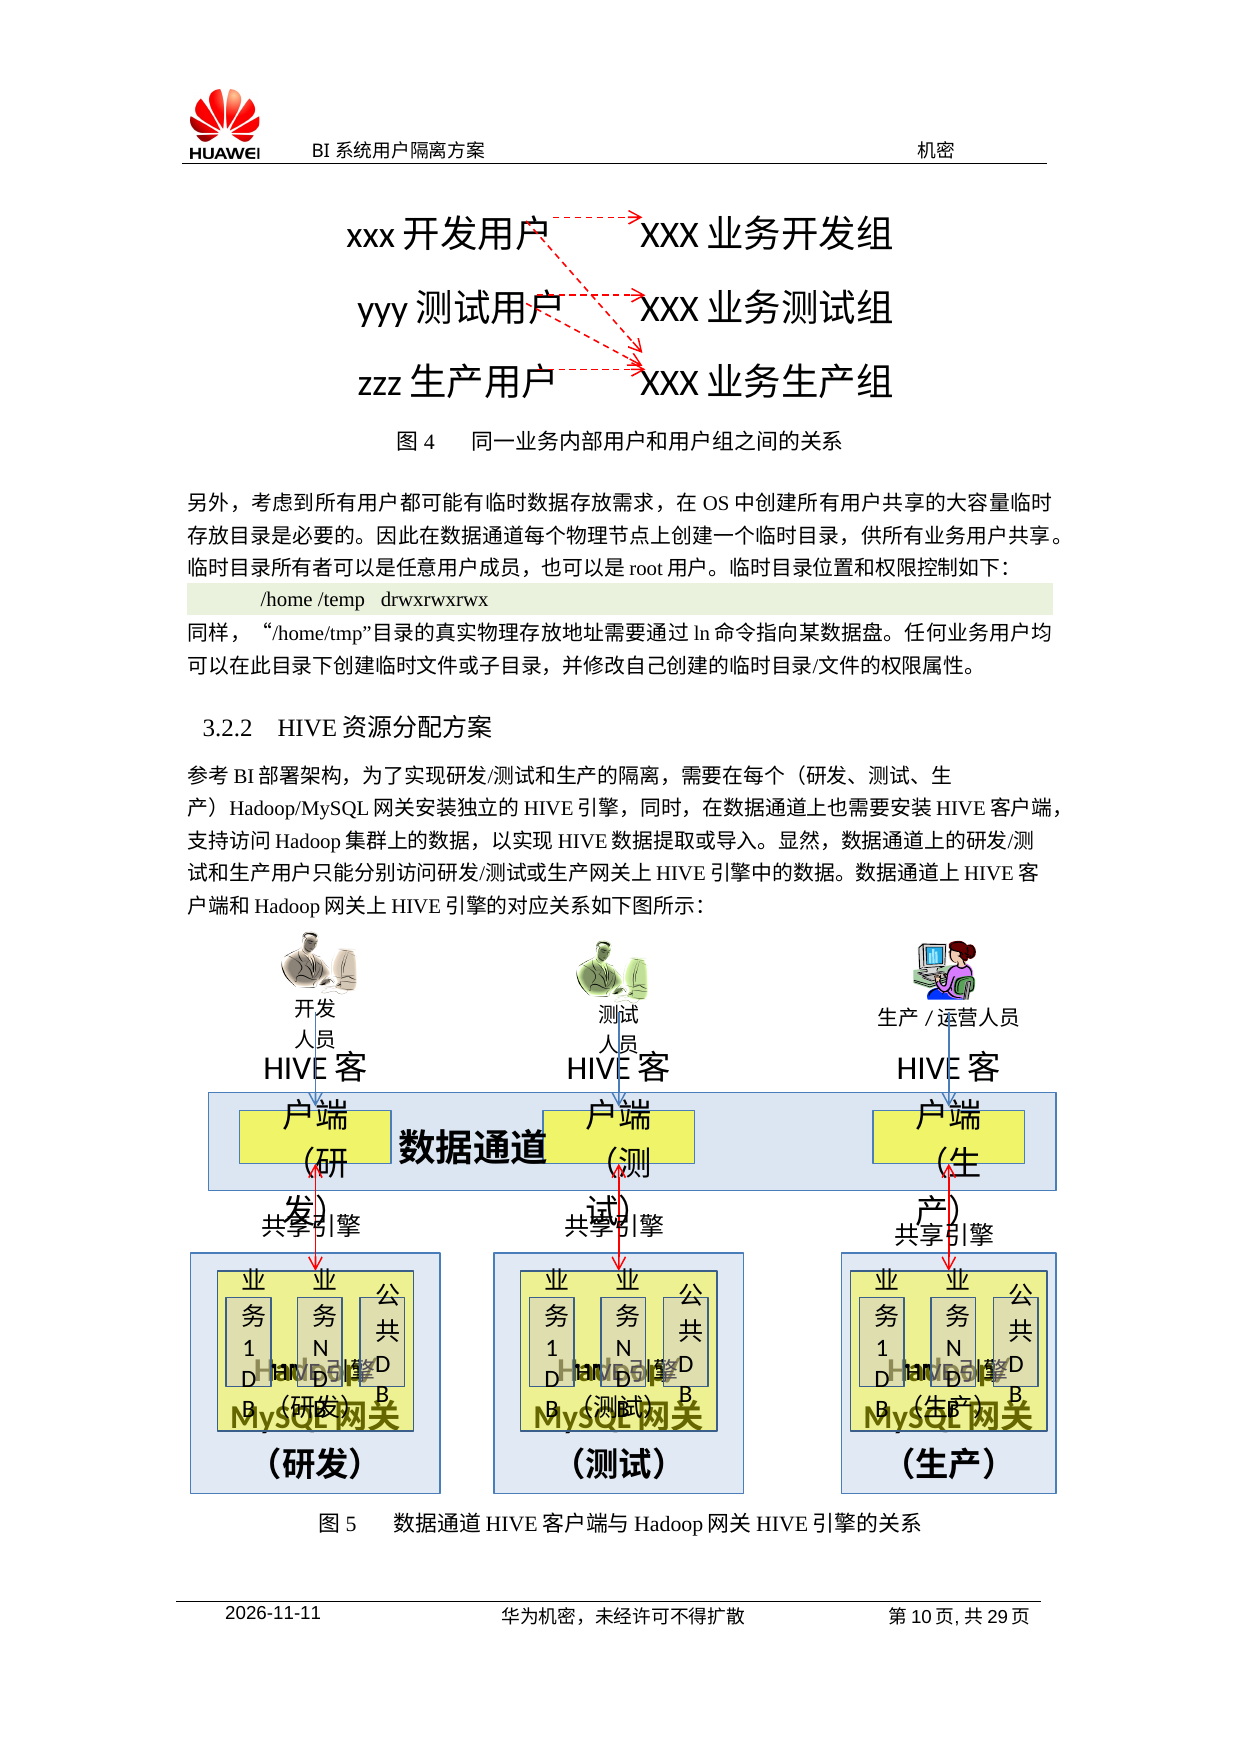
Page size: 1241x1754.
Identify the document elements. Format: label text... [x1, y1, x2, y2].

text 同一业务内部用户和用户组之间的关系 [187, 424, 1053, 456]
text 参考BI部署架构，为了实现研发/测试和生产的隔离，需要在每个（研发、测试、生产）Hadoop/MySQL网关安装独立的HIVE引擎，同时，在数据通道上也需要安装HIVE客户端，支持访问Hadoop集群上的数据，以实现HIVE数据提取或导入。显然，数据通道上的研发/测试和生产用户只能分别访问研发/测试或生产网关上HIVE引擎中的数据。数据通道上HIVE客户端和Hadoop网关上HIVE引擎的对应关系如下图所示： [187, 758, 1053, 920]
text 同样，“/home/tmp”目录的真实物理存放地址需要通过ln命令指向某数据盘。任何业务用户均可以在此目录下创建临时文件或子目录，并修改自己创建的临时目录/文件的权限属性。 [187, 615, 1053, 680]
text 另外，考虑到所有用户都可能有临时数据存放需求，在OS中创建所有用户共享的大容量临时存放目录是必要的。因此在数据通道每个物理节点上创建一个临时目录，供所有业务用户共享。临时目录所有者可以是任意用户成员，也可以是root用户。临时目录位置和权限控制如下： [187, 485, 1053, 583]
subtitle HIVE资源分配方案 [202, 693, 1053, 758]
picture [190, 89, 260, 159]
text 数据通道HIVE客户端与Hadoop网关HIVE引擎的关系 [187, 1505, 1053, 1538]
text /home /temp drwxrwxrwx [187, 583, 1053, 615]
